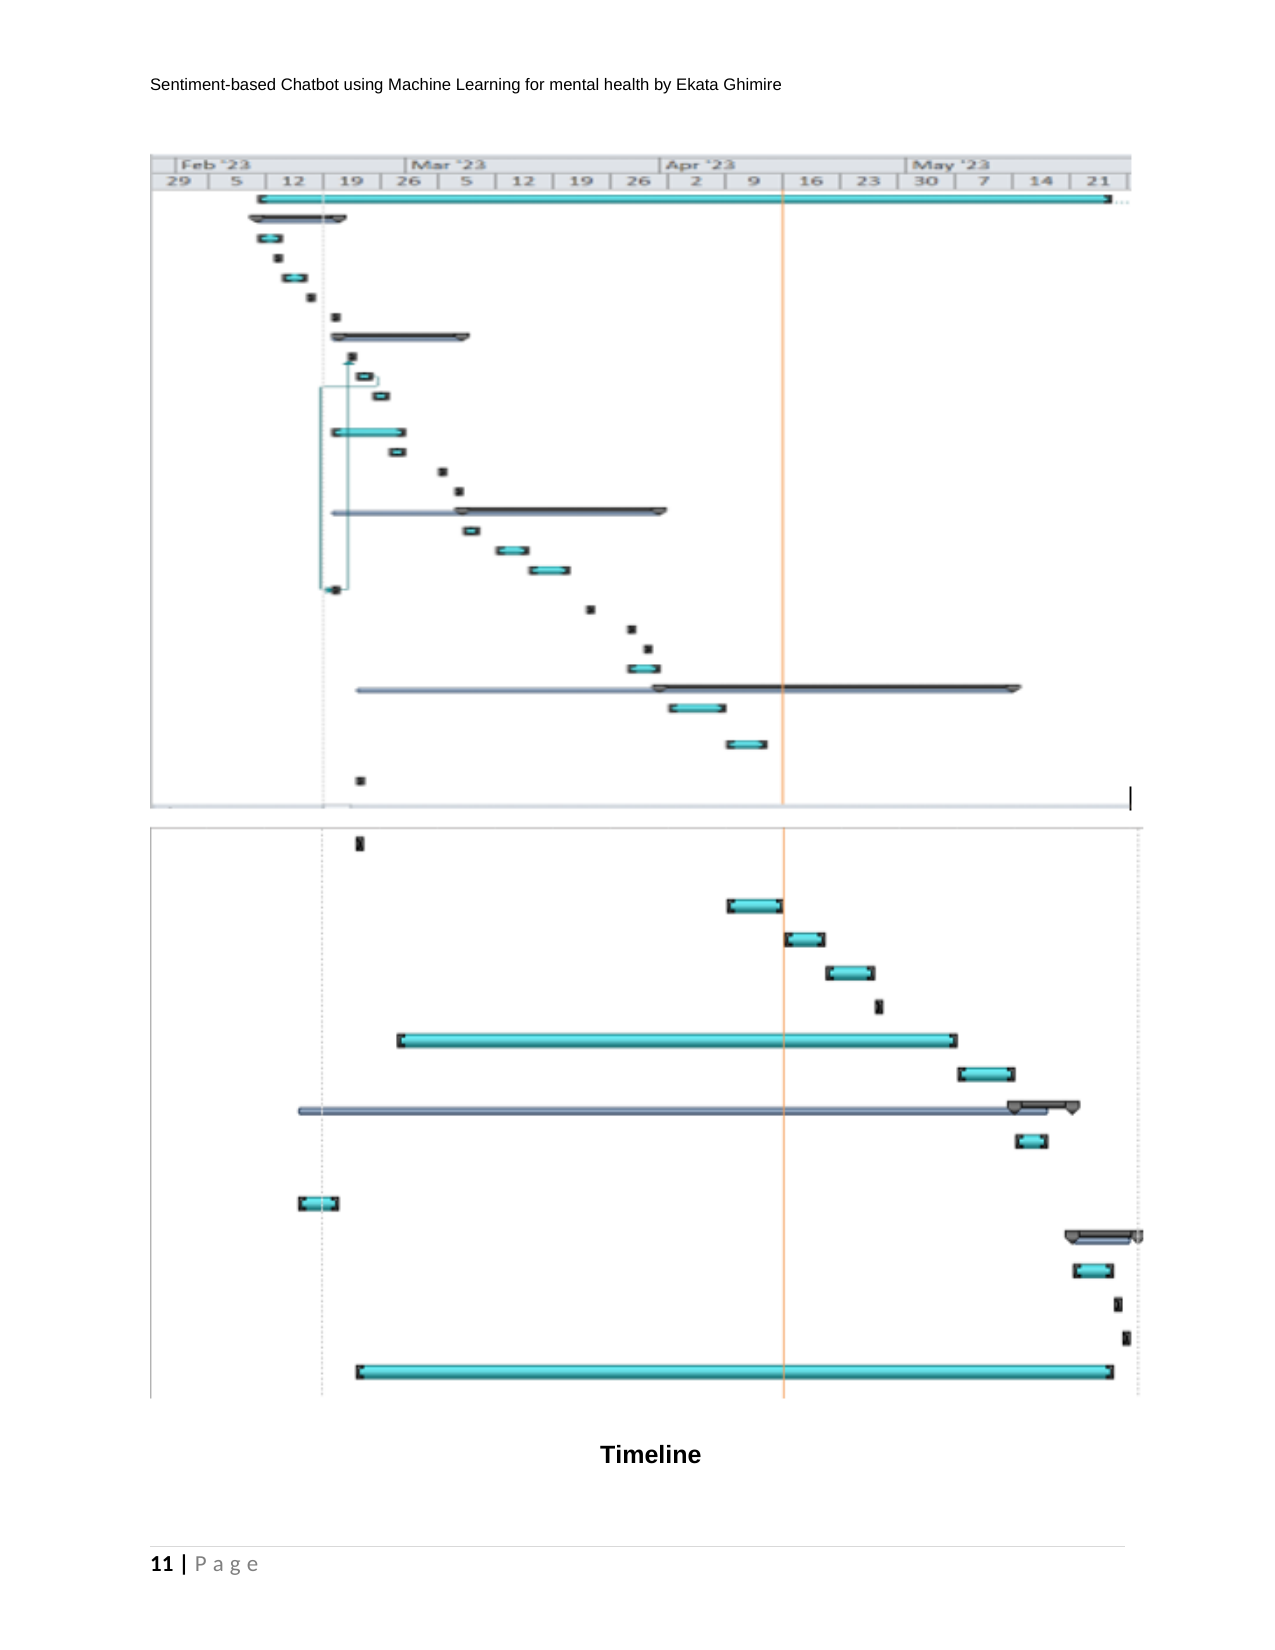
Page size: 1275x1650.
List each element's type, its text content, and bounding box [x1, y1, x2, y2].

text Timeline [150, 1440, 1125, 1469]
picture [150, 150, 1144, 1410]
